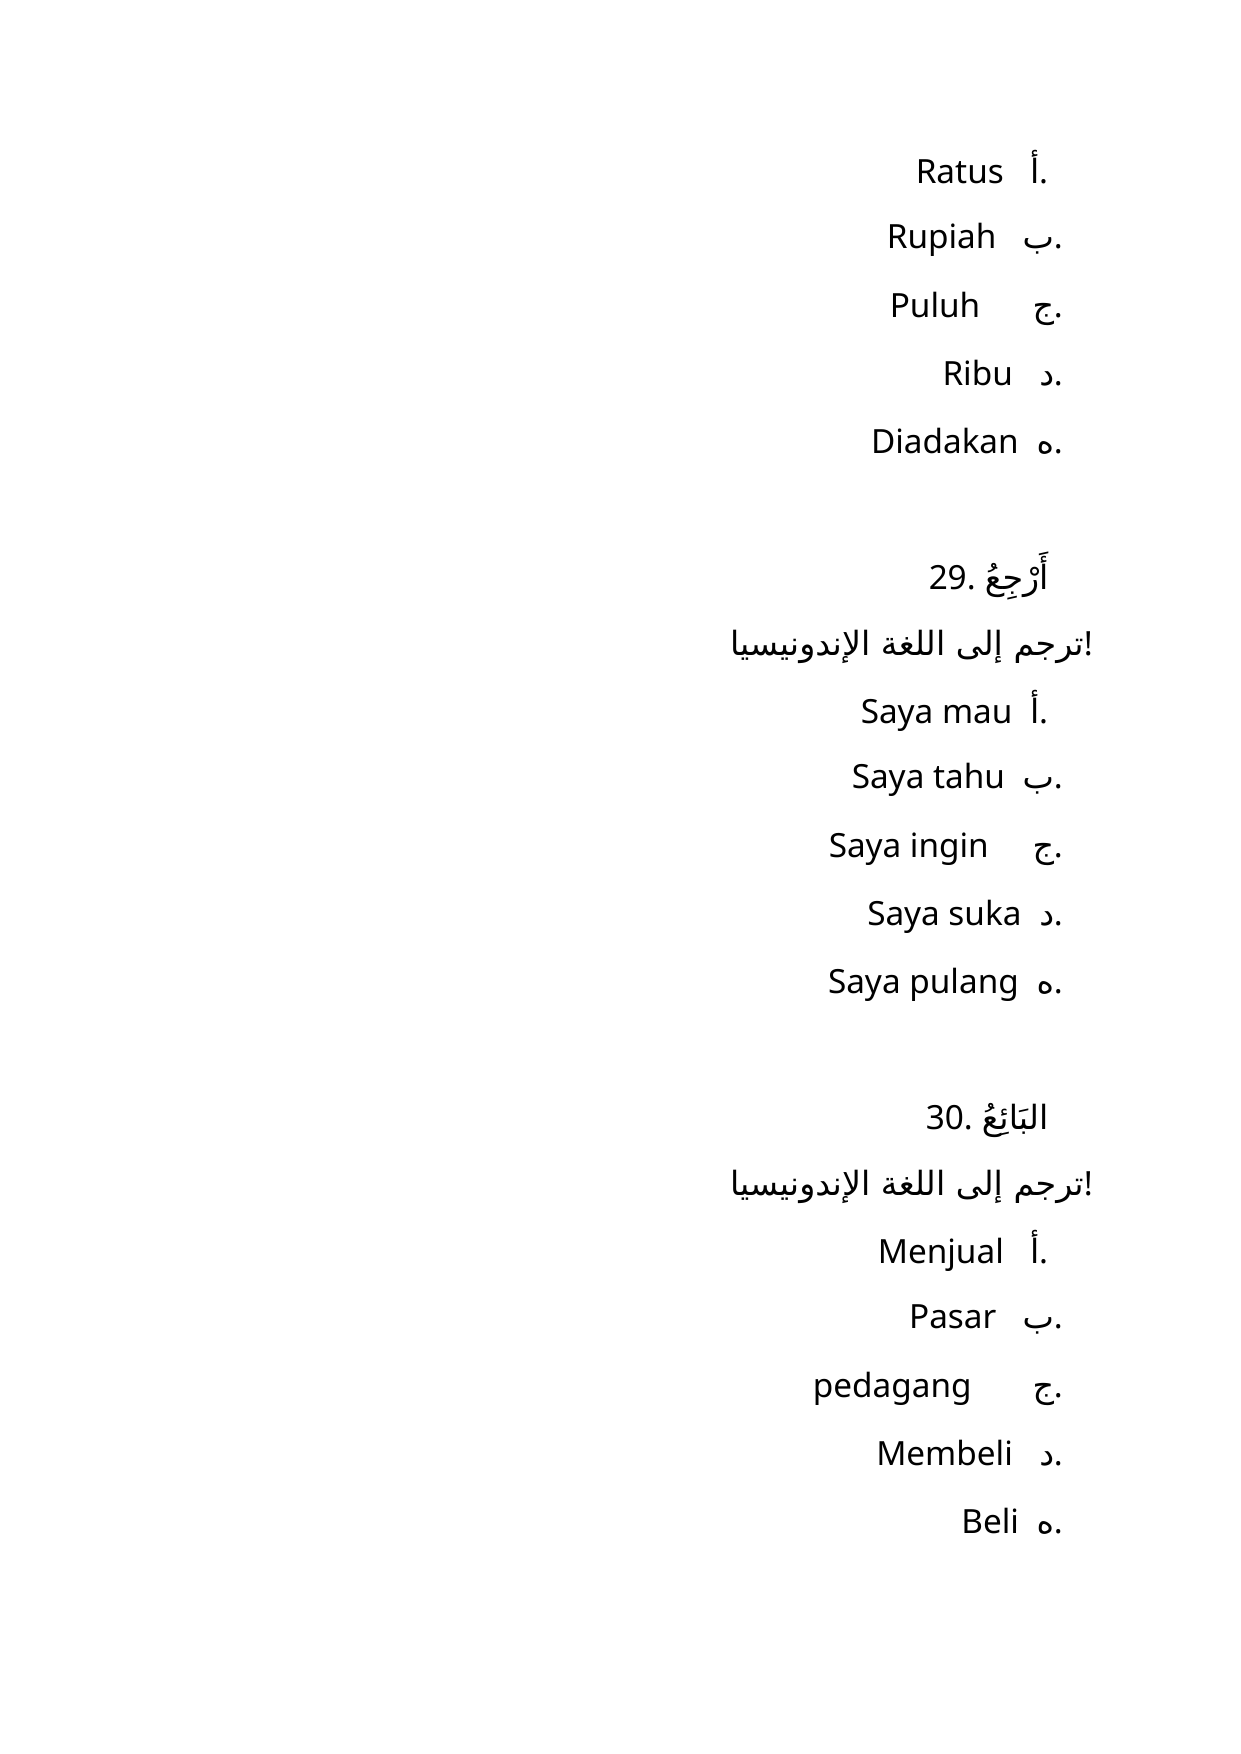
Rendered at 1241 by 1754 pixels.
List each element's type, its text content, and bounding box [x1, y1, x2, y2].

text Beli ه. [148, 1498, 1062, 1543]
text Puluh ج. [148, 281, 1062, 327]
text Rupiah ب. [148, 213, 1062, 259]
text pedagang ج. [148, 1361, 1062, 1407]
text Saya pulang ه. [148, 958, 1062, 1003]
text 30. البَائِعُ [185, 1094, 1048, 1139]
text Diadakan ه. [148, 418, 1062, 463]
text Ribu د. [148, 349, 1062, 395]
text Pasar ب. [148, 1293, 1062, 1339]
text Saya suka د. [148, 889, 1062, 935]
text Menjual أ. [185, 1228, 1048, 1273]
text Ratus أ. [185, 148, 1048, 193]
text ترجم إلى اللغة الإندونيسيا! [148, 619, 1092, 665]
text Saya mau أ. [185, 688, 1048, 733]
text Saya tahu ب. [148, 753, 1062, 799]
text Membeli د. [148, 1429, 1062, 1475]
text 29. أَرْجِعُ [185, 554, 1048, 599]
text ترجم إلى اللغة الإندونيسيا! [148, 1159, 1092, 1205]
text Saya ingin ج. [148, 821, 1062, 867]
